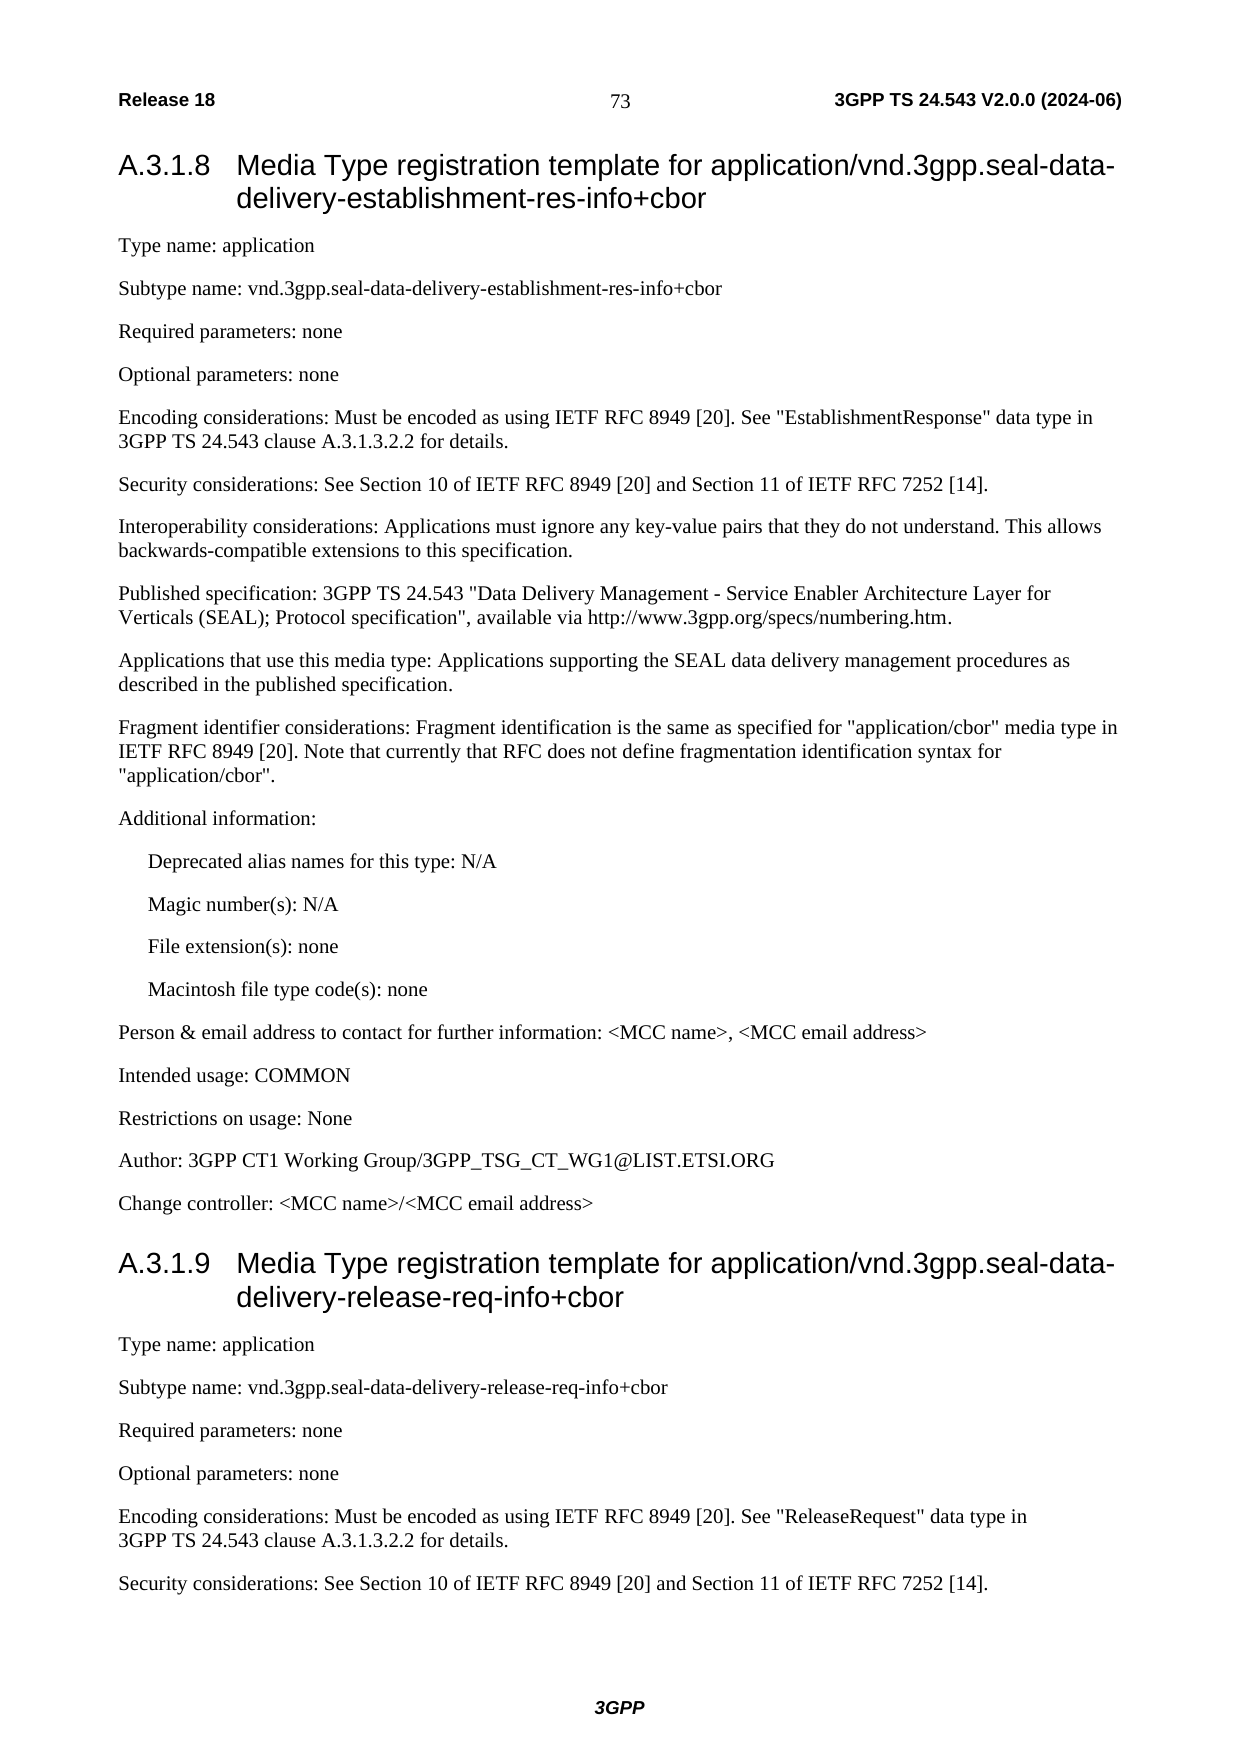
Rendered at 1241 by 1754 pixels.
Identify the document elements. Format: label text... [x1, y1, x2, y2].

text Published specification: 3GPP TS 24.543 "Data Delivery Management - Service Enabler Architecture Layer for Verticals (SEAL); Protocol specification", available via http://www.3gpp.org/specs/numbering.htm. [118, 581, 1122, 629]
text Interoperability considerations: Applications must ignore any key-value pairs that they do not understand. This allows backwards-compatible extensions to this specification. [118, 514, 1122, 562]
text Deprecated alias names for this type: N/A [118, 849, 1122, 873]
text Restrictions on usage: None [118, 1106, 1122, 1129]
text Applications that use this media type: Applications supporting the SEAL data delivery management procedures as described in the published specification. [118, 648, 1122, 696]
text File extension(s): none [118, 934, 1122, 958]
text Required parameters: none [118, 319, 1122, 343]
text Author: 3GPP CT1 Working Group/3GPP_TSG_CT_WG1@LIST.ETSI.ORG [118, 1148, 1122, 1172]
text Type name: application [118, 1332, 1122, 1356]
text Person & email address to contact for further information: <MCC name>, <MCC email address> [118, 1020, 1122, 1044]
text Required parameters: none [118, 1418, 1122, 1442]
text Macintosh file type code(s): none [118, 977, 1122, 1001]
text Change controller: <MCC name>/<MCC email address> [118, 1191, 1122, 1215]
text Encoding considerations: Must be encoded as using IETF RFC 8949 [20]. See "ReleaseRequest" data type in 3GPP TS 24.543 clause A.3.1.3.2.2 for details. [118, 1503, 1122, 1552]
text Magic number(s): N/A [118, 891, 1122, 916]
text Intended usage: COMMON [118, 1063, 1122, 1087]
text Encoding considerations: Must be encoded as using IETF RFC 8949 [20]. See "EstablishmentResponse" data type in 3GPP TS 24.543 clause A.3.1.3.2.2 for details. [118, 404, 1122, 453]
text Optional parameters: none [118, 362, 1122, 386]
text Security considerations: See Section 10 of IETF RFC 8949 [20] and Section 11 of IETF RFC 7252 [14]. [118, 471, 1122, 496]
subtitle A.3.1.9 Media Type registration template for application/vnd.3gpp.seal-data-delivery-release-req-info+cbor [118, 1246, 1122, 1313]
text Fragment identifier considerations: Fragment identification is the same as specified for "application/cbor" media type in IETF RFC 8949 [20]. Note that currently that RFC does not define fragmentation identification syntax for "application/cbor". [118, 715, 1122, 787]
text Security considerations: See Section 10 of IETF RFC 8949 [20] and Section 11 of IETF RFC 7252 [14]. [118, 1570, 1122, 1594]
text Subtype name: vnd.3gpp.seal-data-delivery-release-req-info+cbor [118, 1375, 1122, 1399]
text Subtype name: vnd.3gpp.seal-data-delivery-establishment-res-info+cbor [118, 276, 1122, 300]
text Optional parameters: none [118, 1461, 1122, 1485]
text Type name: application [118, 233, 1122, 257]
subtitle A.3.1.8 Media Type registration template for application/vnd.3gpp.seal-data-delivery-establishment-res-info+cbor [118, 147, 1122, 214]
text Additional information: [118, 806, 1122, 830]
